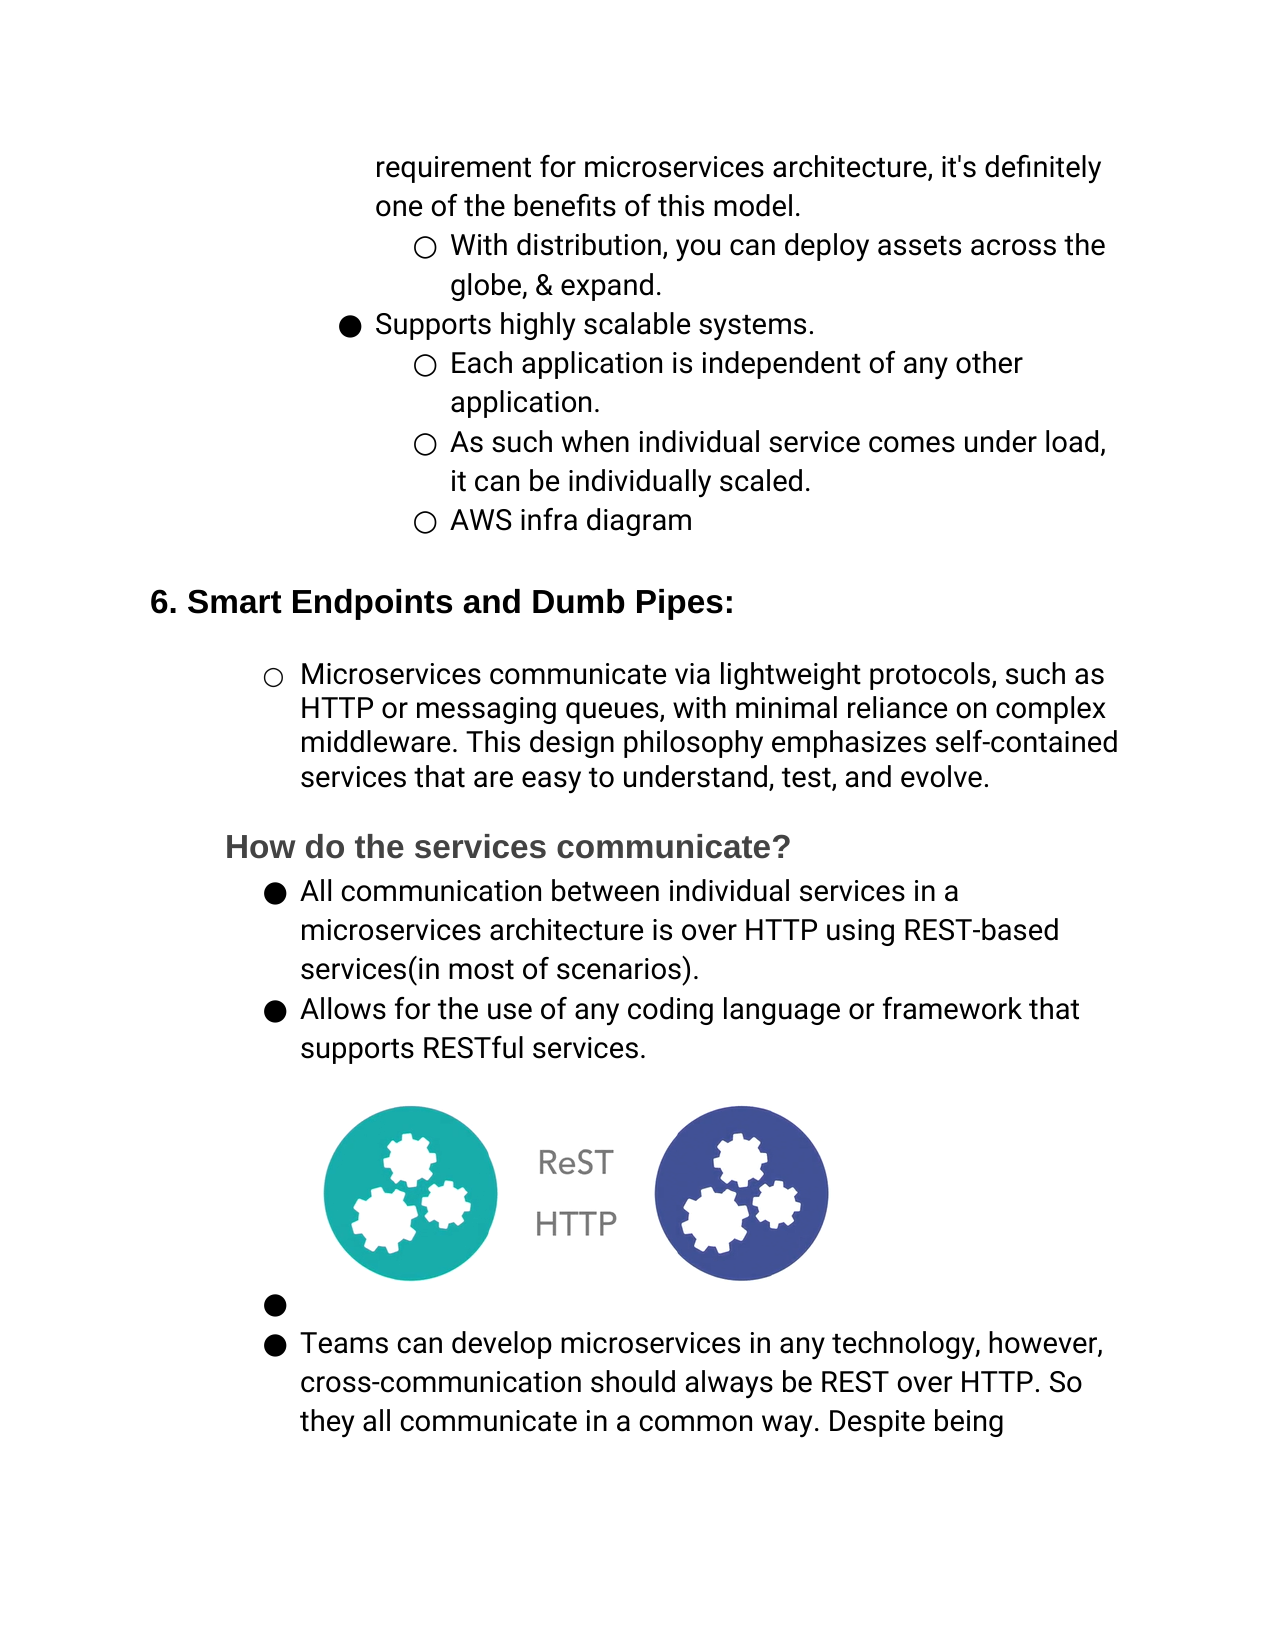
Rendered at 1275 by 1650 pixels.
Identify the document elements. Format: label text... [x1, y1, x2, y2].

list Supports highly scalable systems. [337, 307, 1125, 341]
list As such when individual service comes under load, it can be individually scaled. [412, 425, 1125, 498]
list Microservices communicate via lightweight protocols, such as HTTP or messaging queues, with minimal reliance on complex middleware. This design philosophy emphasizes self-contained services that are easy to understand, test, and evolve. [262, 657, 1125, 794]
list Each application is independent of any other application. [412, 346, 1125, 420]
list AWS infra diagram [412, 503, 1125, 538]
list Allows for the use of any coding language or framework that supports RESTful services. [262, 992, 1125, 1065]
list With distribution, you can deploy assets across the globe, & expand. [412, 228, 1125, 302]
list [337, 150, 1125, 223]
subtitle How do the services communicate? [225, 827, 1125, 866]
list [262, 1326, 1125, 1439]
text 6. Smart Endpoints and Dumb Pipes: [150, 582, 1125, 620]
picture [300, 1070, 866, 1314]
list All communication between individual services in a microservices architecture is over HTTP using REST-based services(in most of scenarios). [262, 874, 1125, 987]
